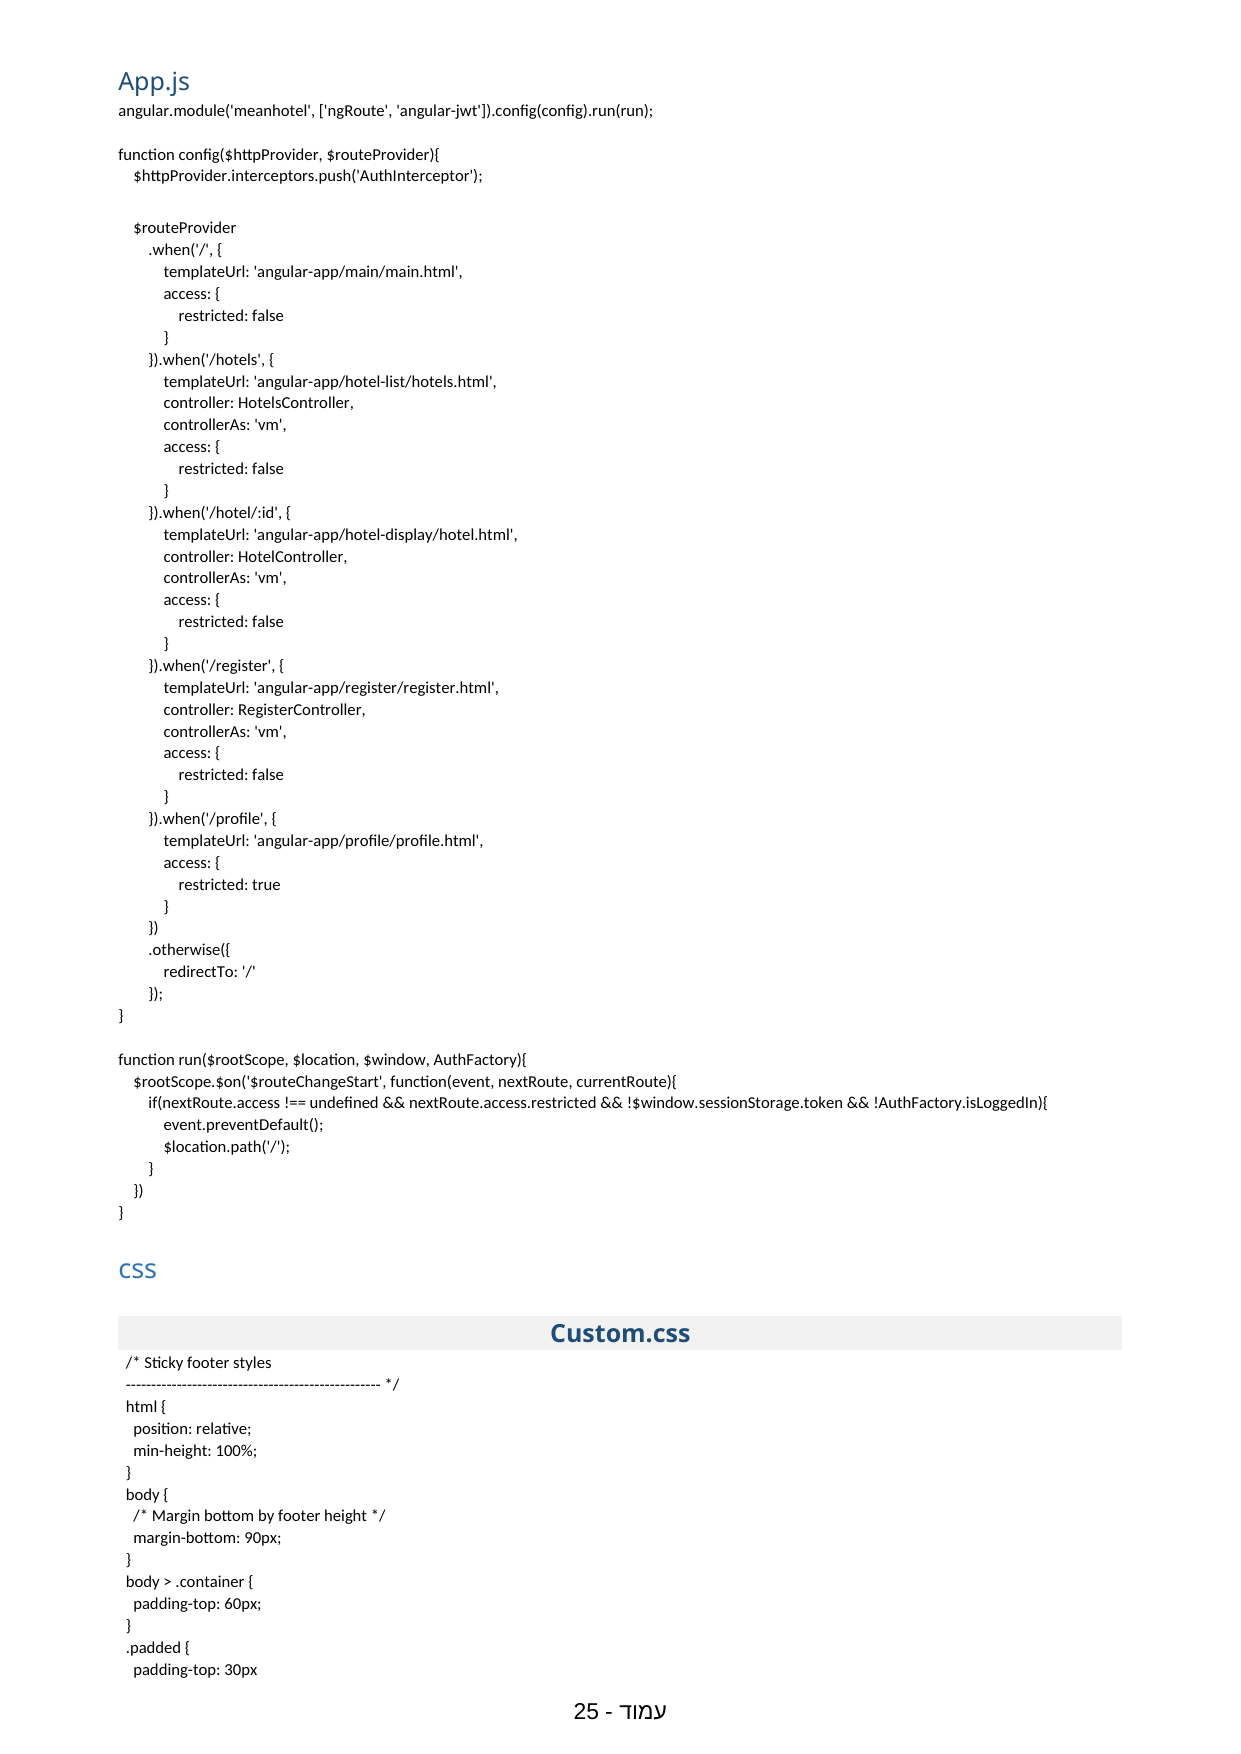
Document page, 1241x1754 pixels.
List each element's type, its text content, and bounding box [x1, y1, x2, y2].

text restricted: false [118, 764, 1122, 785]
text } [118, 1549, 1122, 1570]
text $rootScope.$on('$routeChangeStart', function(event, nextRoute, currentRoute){ [118, 1071, 1122, 1091]
text angular.module('meanhotel', ['ngRoute', 'angular-jwt']).config(config).run(run); [118, 100, 1122, 120]
text templateUrl: 'angular-app/register/register.html', [118, 677, 1122, 697]
text }).when('/profile', { [118, 808, 1122, 829]
text controllerAs: 'vm', [118, 721, 1122, 741]
text } [118, 786, 1122, 807]
text }).when('/hotel/:id', { [118, 502, 1122, 522]
text } [118, 1158, 1122, 1179]
text .otherwise({ [118, 939, 1122, 960]
text restricted: false [118, 611, 1122, 632]
text restricted: true [118, 874, 1122, 894]
text } [118, 633, 1122, 654]
text } [118, 1615, 1122, 1635]
text } [118, 1462, 1122, 1482]
text } [118, 896, 1122, 916]
text templateUrl: 'angular-app/profile/profile.html', [118, 830, 1122, 851]
text }).when('/register', { [118, 655, 1122, 676]
text templateUrl: 'angular-app/main/main.html', [118, 261, 1122, 282]
text $routeProvider [118, 218, 1122, 238]
text access: { [118, 436, 1122, 457]
text html { [118, 1396, 1122, 1417]
text /* Margin bottom by footer height */ [118, 1506, 1122, 1526]
text function run($rootScope, $location, $window, AuthFactory){ [118, 1049, 1122, 1069]
text /* Sticky footer styles [118, 1353, 1122, 1373]
text }) [118, 1180, 1122, 1201]
text access: { [118, 283, 1122, 304]
text access: { [118, 589, 1122, 610]
text redirectTo: '/' [118, 961, 1122, 982]
subtitle App.js [118, 63, 1122, 97]
text .when('/', { [118, 239, 1122, 260]
text restricted: false [118, 458, 1122, 479]
text .padded { [118, 1637, 1122, 1657]
text } [118, 1202, 1122, 1222]
text position: relative; [118, 1418, 1122, 1438]
text if(nextRoute.access !== undefined && nextRoute.access.restricted && !$window.sessionStorage.token && !AuthFactory.isLoggedIn){ [118, 1093, 1122, 1113]
text controller: RegisterController, [118, 699, 1122, 719]
text padding-top: 30px [118, 1659, 1122, 1679]
text access: { [118, 743, 1122, 763]
text controller: HotelController, [118, 546, 1122, 566]
text $location.path('/'); [118, 1136, 1122, 1157]
text $httpProvider.interceptors.push('AuthInterceptor'); [118, 166, 1122, 186]
text }) [118, 918, 1122, 938]
text controller: HotelsController, [118, 393, 1122, 413]
text event.preventDefault(); [118, 1114, 1122, 1135]
text }).when('/hotels', { [118, 349, 1122, 369]
text restricted: false [118, 305, 1122, 326]
text } [118, 1005, 1122, 1026]
text controllerAs: 'vm', [118, 568, 1122, 588]
text min-height: 100%; [118, 1440, 1122, 1460]
text margin-bottom: 90px; [118, 1528, 1122, 1548]
text templateUrl: 'angular-app/hotel-list/hotels.html', [118, 371, 1122, 391]
text } [118, 327, 1122, 347]
subtitle Custom.css [118, 1316, 1122, 1350]
text -------------------------------------------------- */ [118, 1374, 1122, 1395]
text } [118, 480, 1122, 501]
text padding-top: 60px; [118, 1593, 1122, 1613]
text access: { [118, 852, 1122, 872]
text }); [118, 983, 1122, 1004]
text templateUrl: 'angular-app/hotel-display/hotel.html', [118, 524, 1122, 544]
subtitle css [118, 1250, 1122, 1287]
text controllerAs: 'vm', [118, 414, 1122, 435]
text function config($httpProvider, $routeProvider){ [118, 144, 1122, 164]
text body { [118, 1484, 1122, 1504]
text body > .container { [118, 1571, 1122, 1592]
